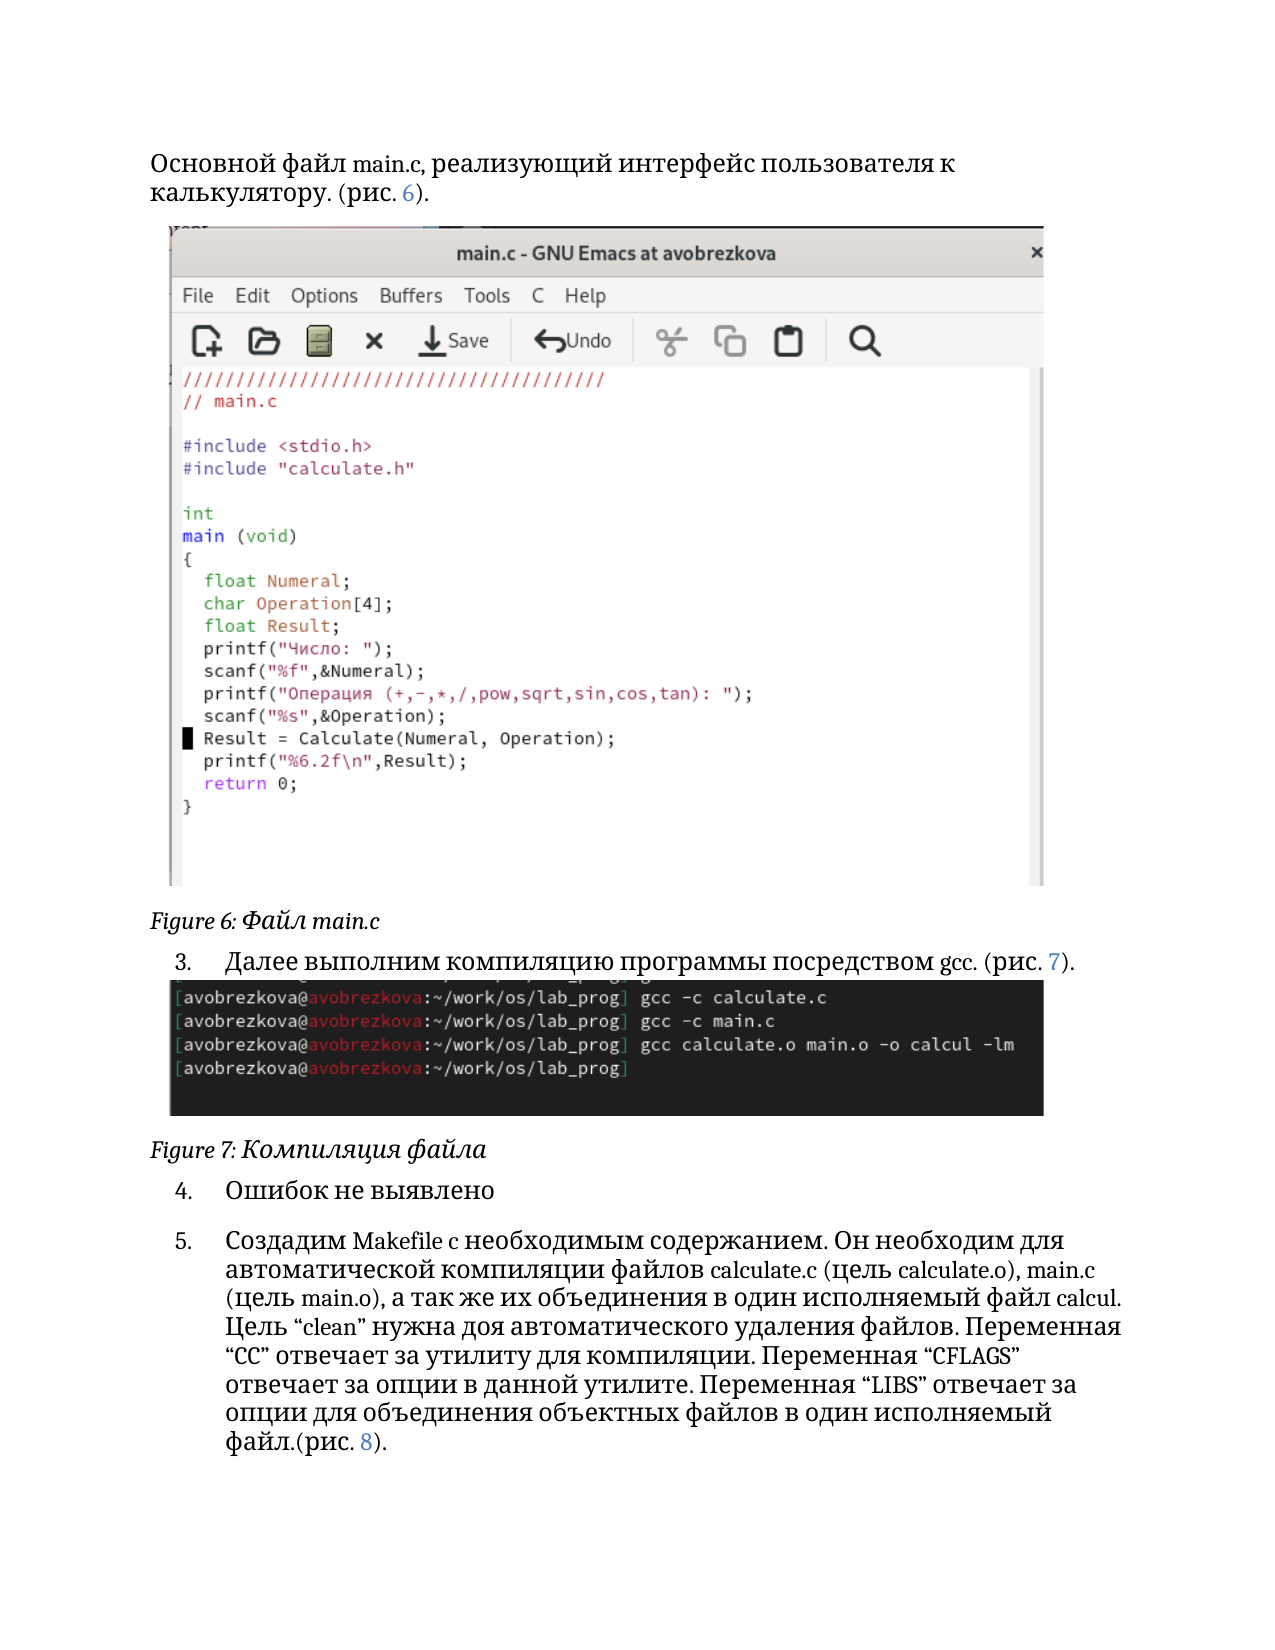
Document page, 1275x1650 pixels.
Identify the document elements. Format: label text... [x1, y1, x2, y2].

list Ошибок не выявлено [175, 1177, 1125, 1206]
picture [168, 226, 1044, 886]
text Figure 6: Файл main.c [150, 907, 1125, 935]
list Далее выполним компиляцию программы посредством gcc. (рис. 7). [175, 948, 1125, 977]
picture [168, 980, 1044, 1116]
list Создадим Makefile c необходимым содержанием. Он необходим для автоматической компиляции файлов calculate.c (цель calculate.o), main.c (цель main.o), а так же их объединения в один исполняемый файл calcul. Цель “clean” нужна доя автоматического удаления файлов. Переменная “CC” отвечает за утилиту для компиляции. Переменная “CFLAGS” отвечает за опции в данной утилите. Переменная “LIBS” отвечает за опции для объединения объектных файлов в один исполняемый файл.(рис. 8). [175, 1227, 1125, 1457]
text Основной файл main.c, реализующий интерфейс пользователя к калькулятору. (рис. 6). [150, 150, 1125, 207]
text Figure 7: Компиляция файла [150, 1136, 1125, 1165]
